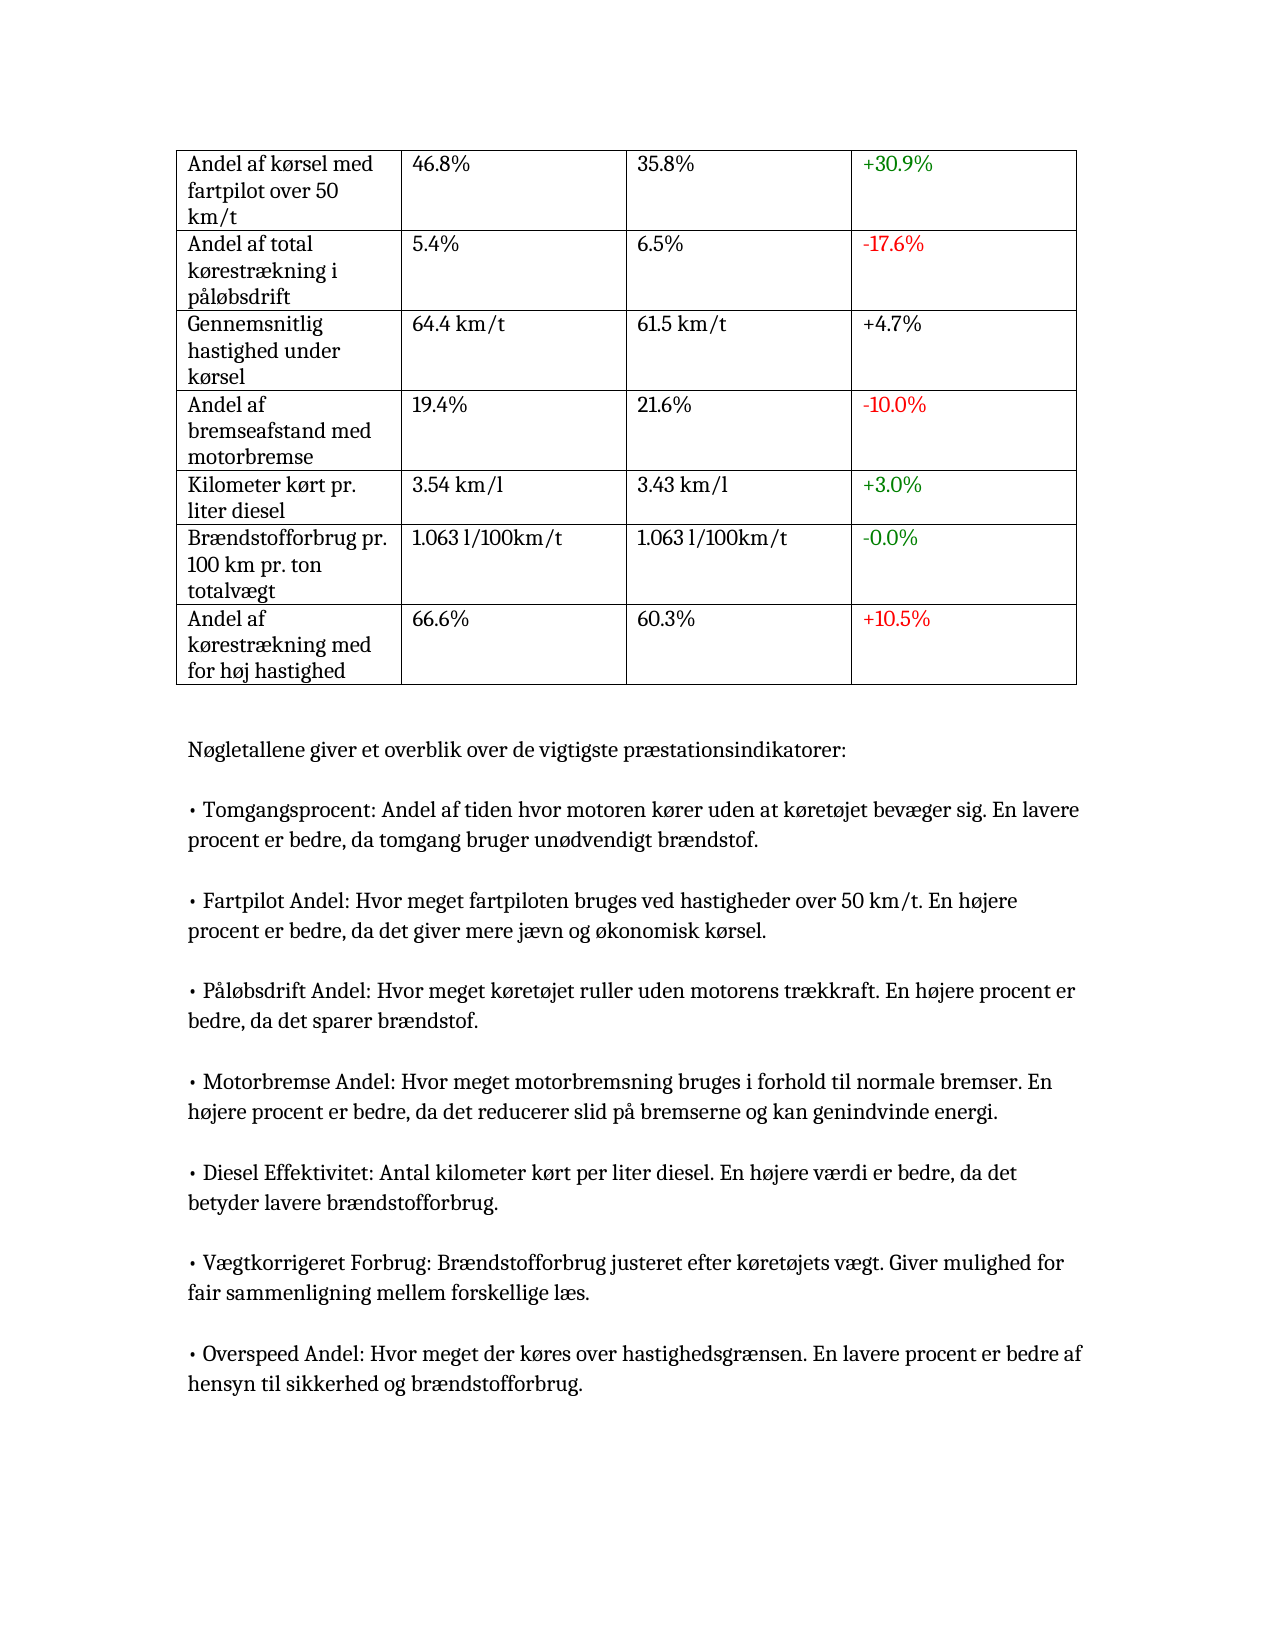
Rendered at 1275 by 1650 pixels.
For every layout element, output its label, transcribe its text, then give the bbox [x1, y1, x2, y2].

table_cell -0.0% [852, 525, 1076, 604]
table_cell 3.54 km/l [402, 471, 626, 524]
table_cell 5.4% [402, 231, 626, 310]
table_cell -10.0% [852, 391, 1076, 470]
table_cell 61.5 km/t [627, 311, 851, 390]
table_cell Andel af kørestrækning med for høj hastighed [177, 605, 401, 684]
table_cell 6.5% [627, 231, 851, 310]
table_cell Brændstofforbrug pr. 100 km pr. ton totalvægt [177, 525, 401, 604]
table_cell 46.8% [402, 151, 626, 230]
table_cell +10.5% [852, 605, 1076, 684]
table_cell 35.8% [627, 151, 851, 230]
table_cell 60.3% [627, 605, 851, 684]
table_cell 19.4% [402, 391, 626, 470]
table_cell Andel af bremseafstand med motorbremse [177, 391, 401, 470]
table_cell 64.4 km/t [402, 311, 626, 390]
table_cell 1.063 l/100km/t [402, 525, 626, 604]
table_cell Andel af kørsel med fartpilot over 50 km/t [177, 151, 401, 230]
table_cell 66.6% [402, 605, 626, 684]
table_cell 21.6% [627, 391, 851, 470]
table_cell 3.43 km/l [627, 471, 851, 524]
table_cell Gennemsnitlig hastighed under kørsel [177, 311, 401, 390]
text Nøgletallene giver et overblik over de vigtigste præstationsindikatorer: • Tomgangsprocent: Andel af tiden hvor motoren kører uden at køretøjet bevæger sig. En lavere procent er bedre, da tomgang bruger unødvendigt brændstof. • Fartpilot Andel: Hvor meget fartpiloten bruges ved hastigheder over 50 km/t. En højere procent er bedre, da det giver mere jævn og økonomisk kørsel. • Påløbsdrift Andel: Hvor meget køretøjet ruller uden motorens trækkraft. En højere procent er bedre, da det sparer brændstof. • Motorbremse Andel: Hvor meget motorbremsning bruges i forhold til normale bremser. En højere procent er bedre, da det reducerer slid på bremserne og kan genindvinde energi. • Diesel Effektivitet: Antal kilometer kørt per liter diesel. En højere værdi er bedre, da det betyder lavere brændstofforbrug. • Vægtkorrigeret Forbrug: Brændstofforbrug justeret efter køretøjets vægt. Giver mulighed for fair sammenligning mellem forskellige læs. • Overspeed Andel: Hvor meget der køres over hastighedsgrænsen. En lavere procent er bedre af hensyn til sikkerhed og brændstofforbrug. [187, 736, 1087, 1427]
table_cell Andel af total kørestrækning i påløbsdrift [177, 231, 401, 310]
table_cell +3.0% [852, 471, 1076, 524]
table_cell 1.063 l/100km/t [627, 525, 851, 604]
table_cell Kilometer kørt pr. liter diesel [177, 471, 401, 524]
table_cell +4.7% [852, 311, 1076, 390]
table_cell -17.6% [852, 231, 1076, 310]
table_cell +30.9% [852, 151, 1076, 230]
